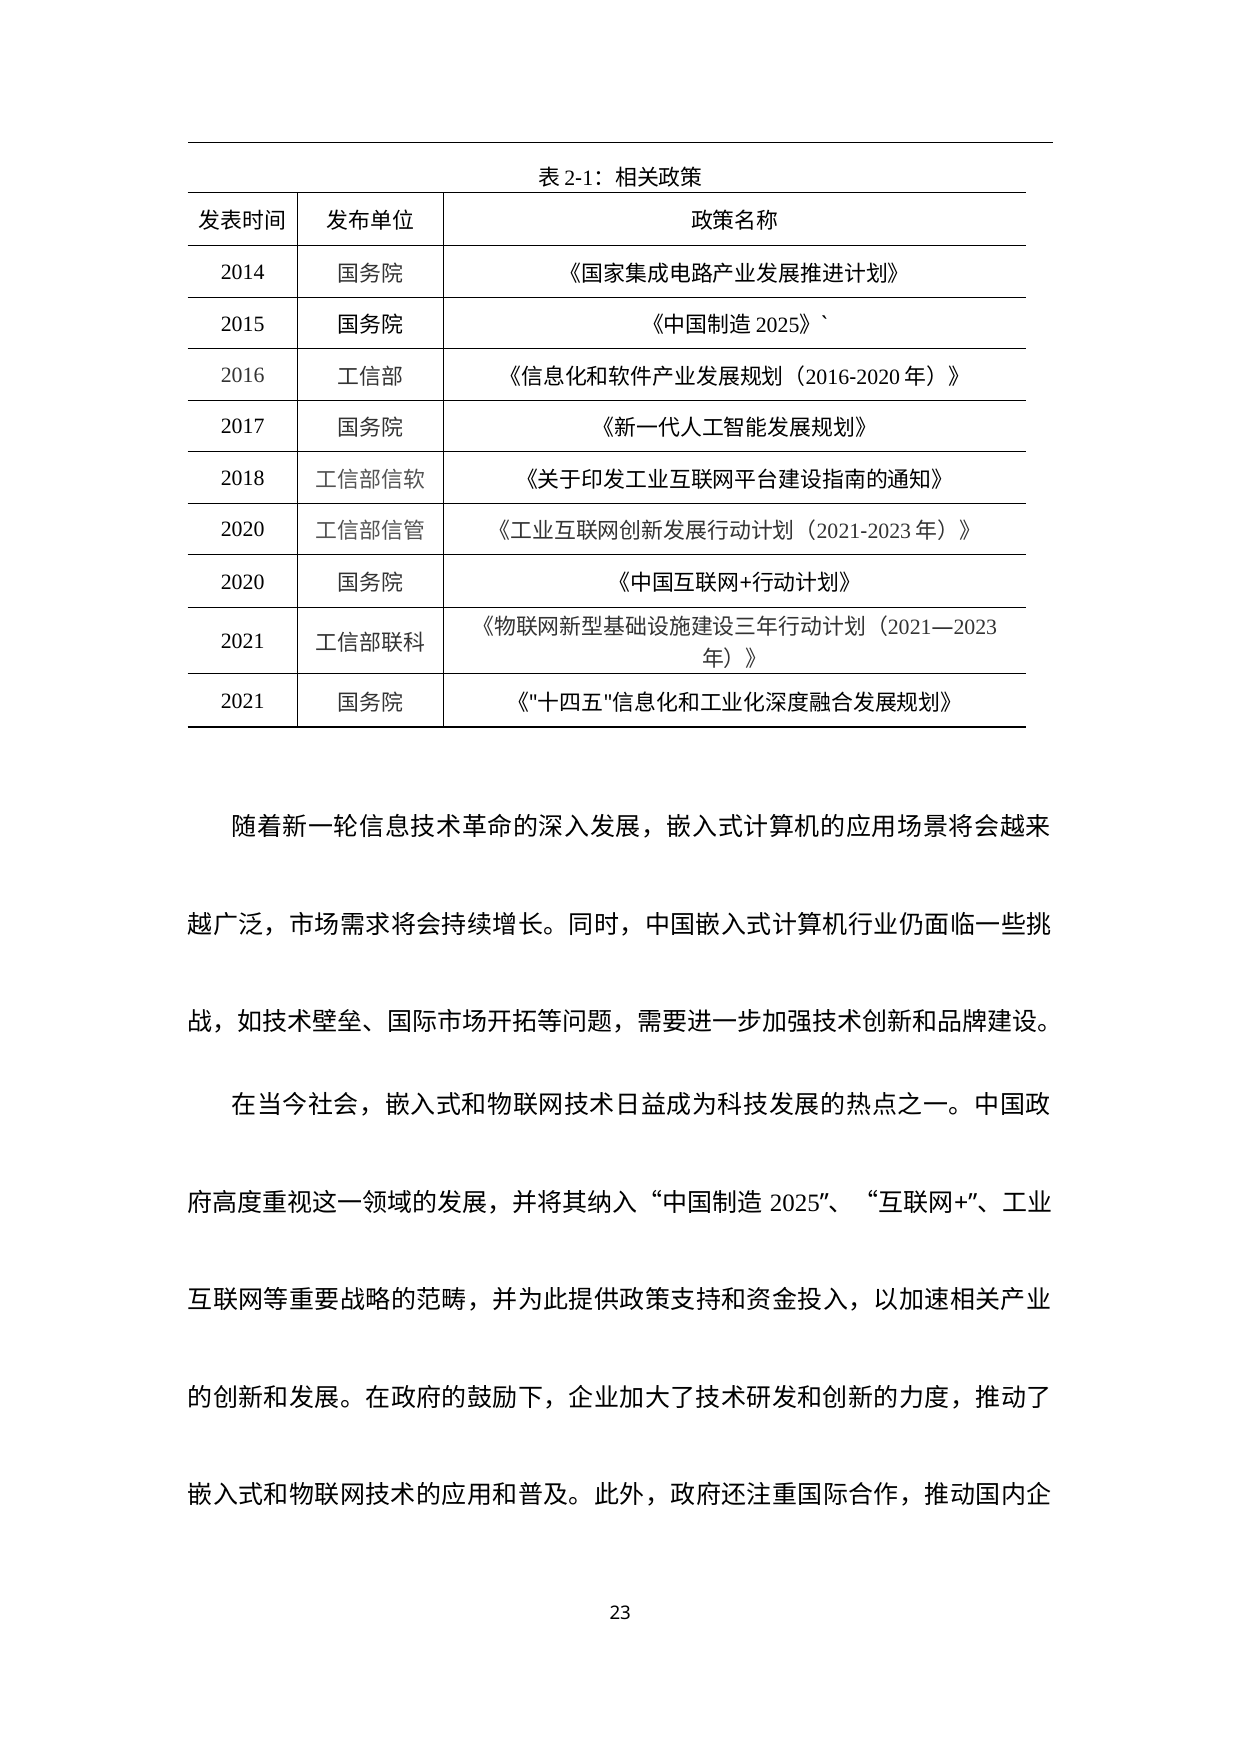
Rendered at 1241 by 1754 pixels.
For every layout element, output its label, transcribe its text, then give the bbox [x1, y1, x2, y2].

table_cell 《中国制造2025》` [444, 298, 1026, 348]
table_header 发布单位 [298, 193, 443, 245]
table_cell 《新一代人工智能发展规划》 [444, 401, 1026, 451]
table_cell 2020 [188, 504, 297, 554]
table_cell 国务院 [298, 555, 443, 607]
table_cell 《中国互联网+行动计划》 [444, 555, 1026, 607]
table_cell 2017 [188, 401, 297, 451]
table_cell 2016 [188, 349, 297, 400]
table_cell 2014 [188, 246, 297, 297]
table_cell 国务院 [298, 674, 443, 726]
table_cell 《关于印发工业互联网平台建设指南的通知》 [444, 452, 1026, 503]
text 表2-1：相关政策 [187, 160, 1053, 192]
table_header 发表时间 [188, 193, 297, 245]
table_cell 国务院 [298, 246, 443, 297]
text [187, 1071, 1053, 1526]
table_cell 《物联网新型基础设施建设三年行动计划（2021—2023年）》 [444, 608, 1026, 673]
table_cell 2015 [188, 298, 297, 348]
table_cell 《国家集成电路产业发展推进计划》 [444, 246, 1026, 297]
table_cell 工信部信软 [298, 452, 443, 503]
table_cell 《"十四五"信息化和工业化深度融合发展规划》 [444, 674, 1026, 726]
table_cell 工信部信管 [298, 504, 443, 554]
table_cell 《信息化和软件产业发展规划（2016-2020年）》 [444, 349, 1026, 400]
table_cell 2021 [188, 674, 297, 726]
table_cell 工信部联科 [298, 608, 443, 673]
table_cell 2020 [188, 555, 297, 607]
table_cell 工信部 [298, 349, 443, 400]
table_cell 《工业互联网创新发展行动计划（2021-2023年）》 [444, 504, 1026, 554]
text 随着新一轮信息技术革命的深入发展，嵌入式计算机的应用场景将会越来越广泛，市场需求将会持续增长。同时，中国嵌入式计算机行业仍面临一些挑战，如技术壁垒、国际市场开拓等问题，需要进一步加强技术创新和品牌建设。 [187, 792, 1053, 1052]
table_cell 2018 [188, 452, 297, 503]
table_cell 2021 [188, 608, 297, 673]
table_cell 国务院 [298, 298, 443, 348]
table_header 政策名称 [444, 193, 1026, 245]
table_cell 国务院 [298, 401, 443, 451]
